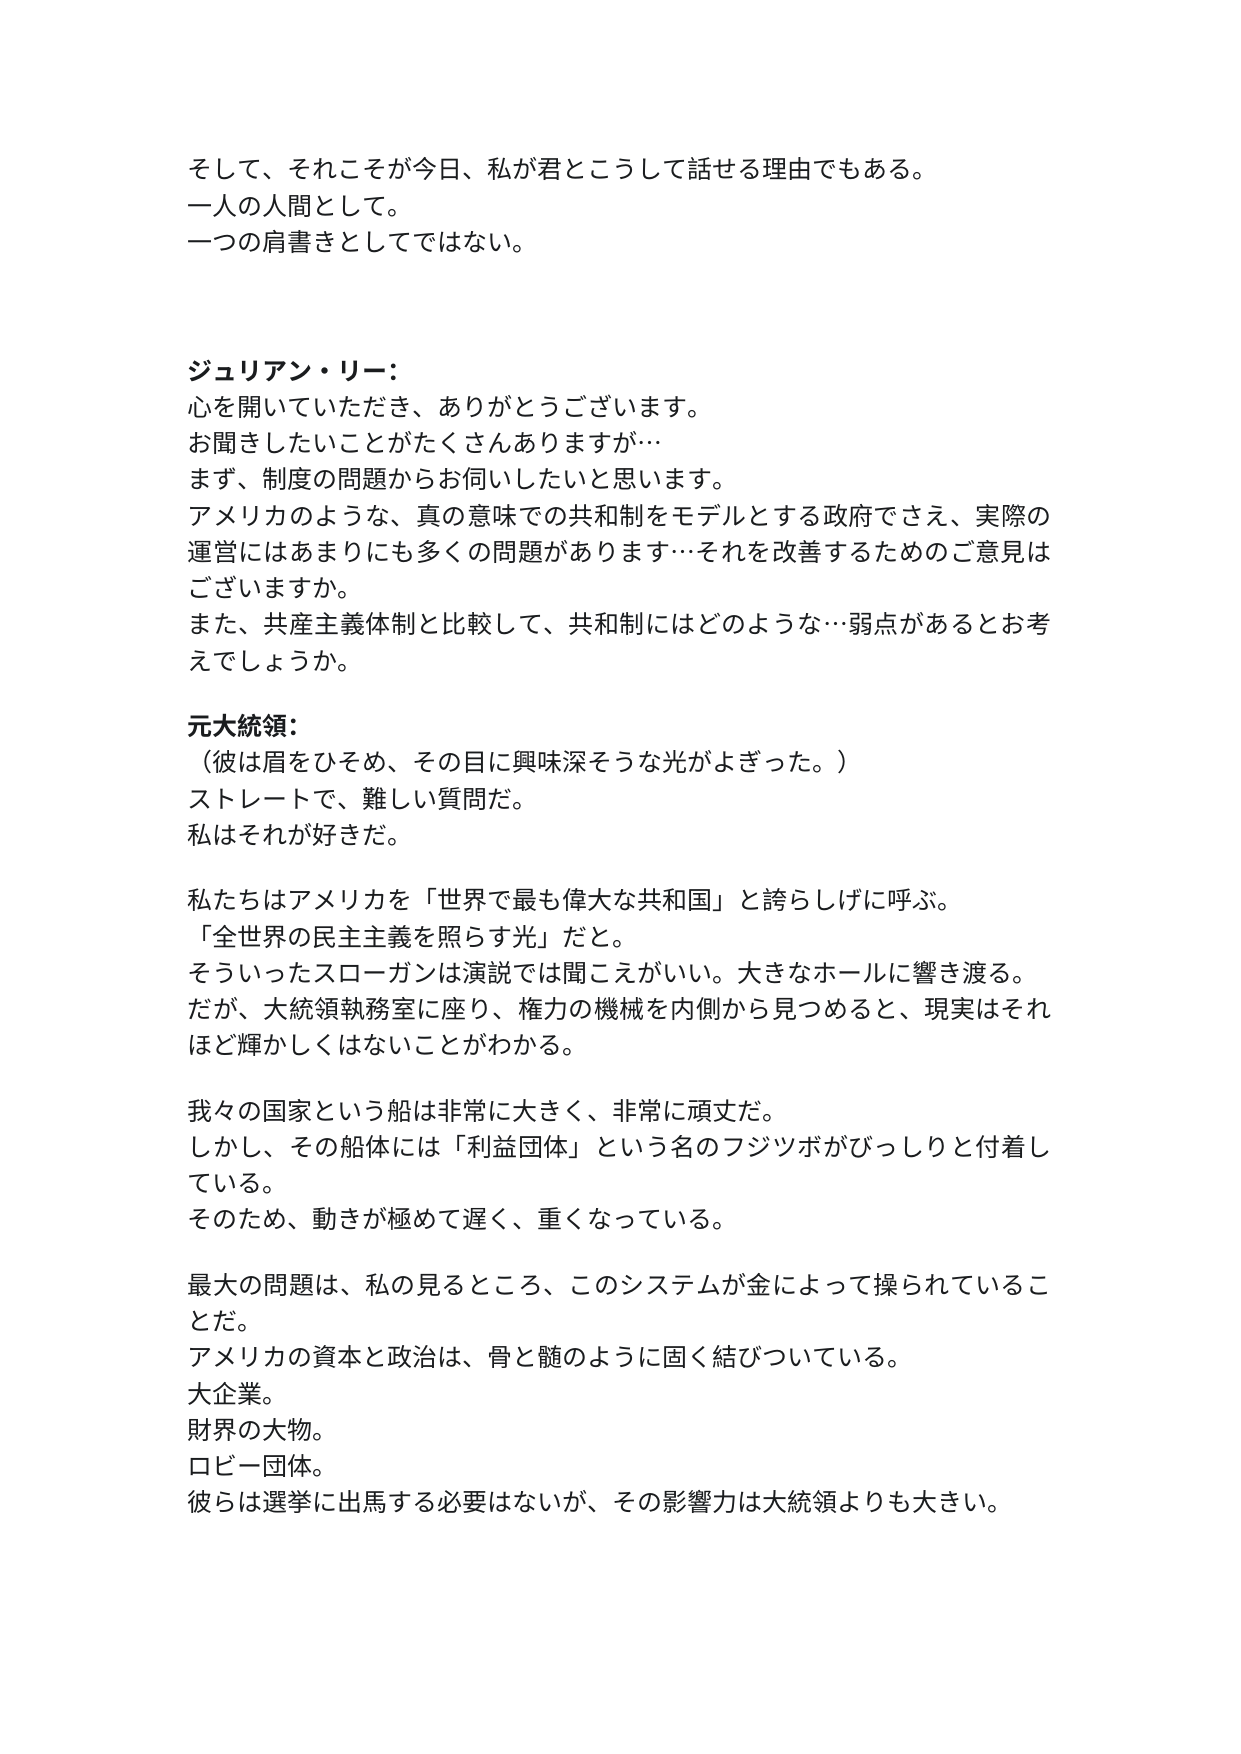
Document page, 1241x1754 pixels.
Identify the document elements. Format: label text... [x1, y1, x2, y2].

text 最大の問題は、私の見るところ、このシステムが金によって操られていることだ。 アメリカの資本と政治は、骨と髄のように固く結びついている。 大企業。 財界の大物。 ロビー団体。 彼らは選挙に出馬する必要はないが、その影響力は大統領よりも大きい。 [262, 1302, 1053, 1519]
text 我々の国家という船は非常に大きく、非常に頑丈だ。 しかし、その船体には「利益団体」という名のフジツボがびっしりと付着している。 そのため、動きが極めて遅く、重くなっている。 [187, 1091, 1053, 1236]
text そして、それこそが今日、私が君とこうして話せる理由でもある。 一人の人間として。 一つの肩書きとしてではない。 [187, 150, 1053, 259]
text 私たちはアメリカを「世界で最も偉大な共和国」と誇らしげに呼ぶ。 「全世界の民主主義を照らす光」だと。 そういったスローガンは演説では聞こえがいい。大きなホールに響き渡る。 だが、大統領執務室に座り、権力の機械を内側から見つめると、現実はそれほど輝かしくはないことがわかる。 [187, 881, 1053, 1062]
text 元大統領： （彼は眉をひそめ、その目に興味深そうな光がよぎった。） ストレートで、難しい質問だ。 私はそれが好きだ。 [312, 707, 1053, 852]
text ジュリアン・リー： 心を開いていただき、ありがとうございます。 お聞きしたいことがたくさんありますが… まず、制度の問題からお伺いしたいと思います。 アメリカのような、真の意味での共和制をモデルとする政府でさえ、実際の運営にはあまりにも多くの問題があります…それを改善するためのご意見はございますか。 また、共産主義体制と比較して、共和制にはどのような…弱点があるとお考えでしょうか。 [187, 351, 1053, 677]
